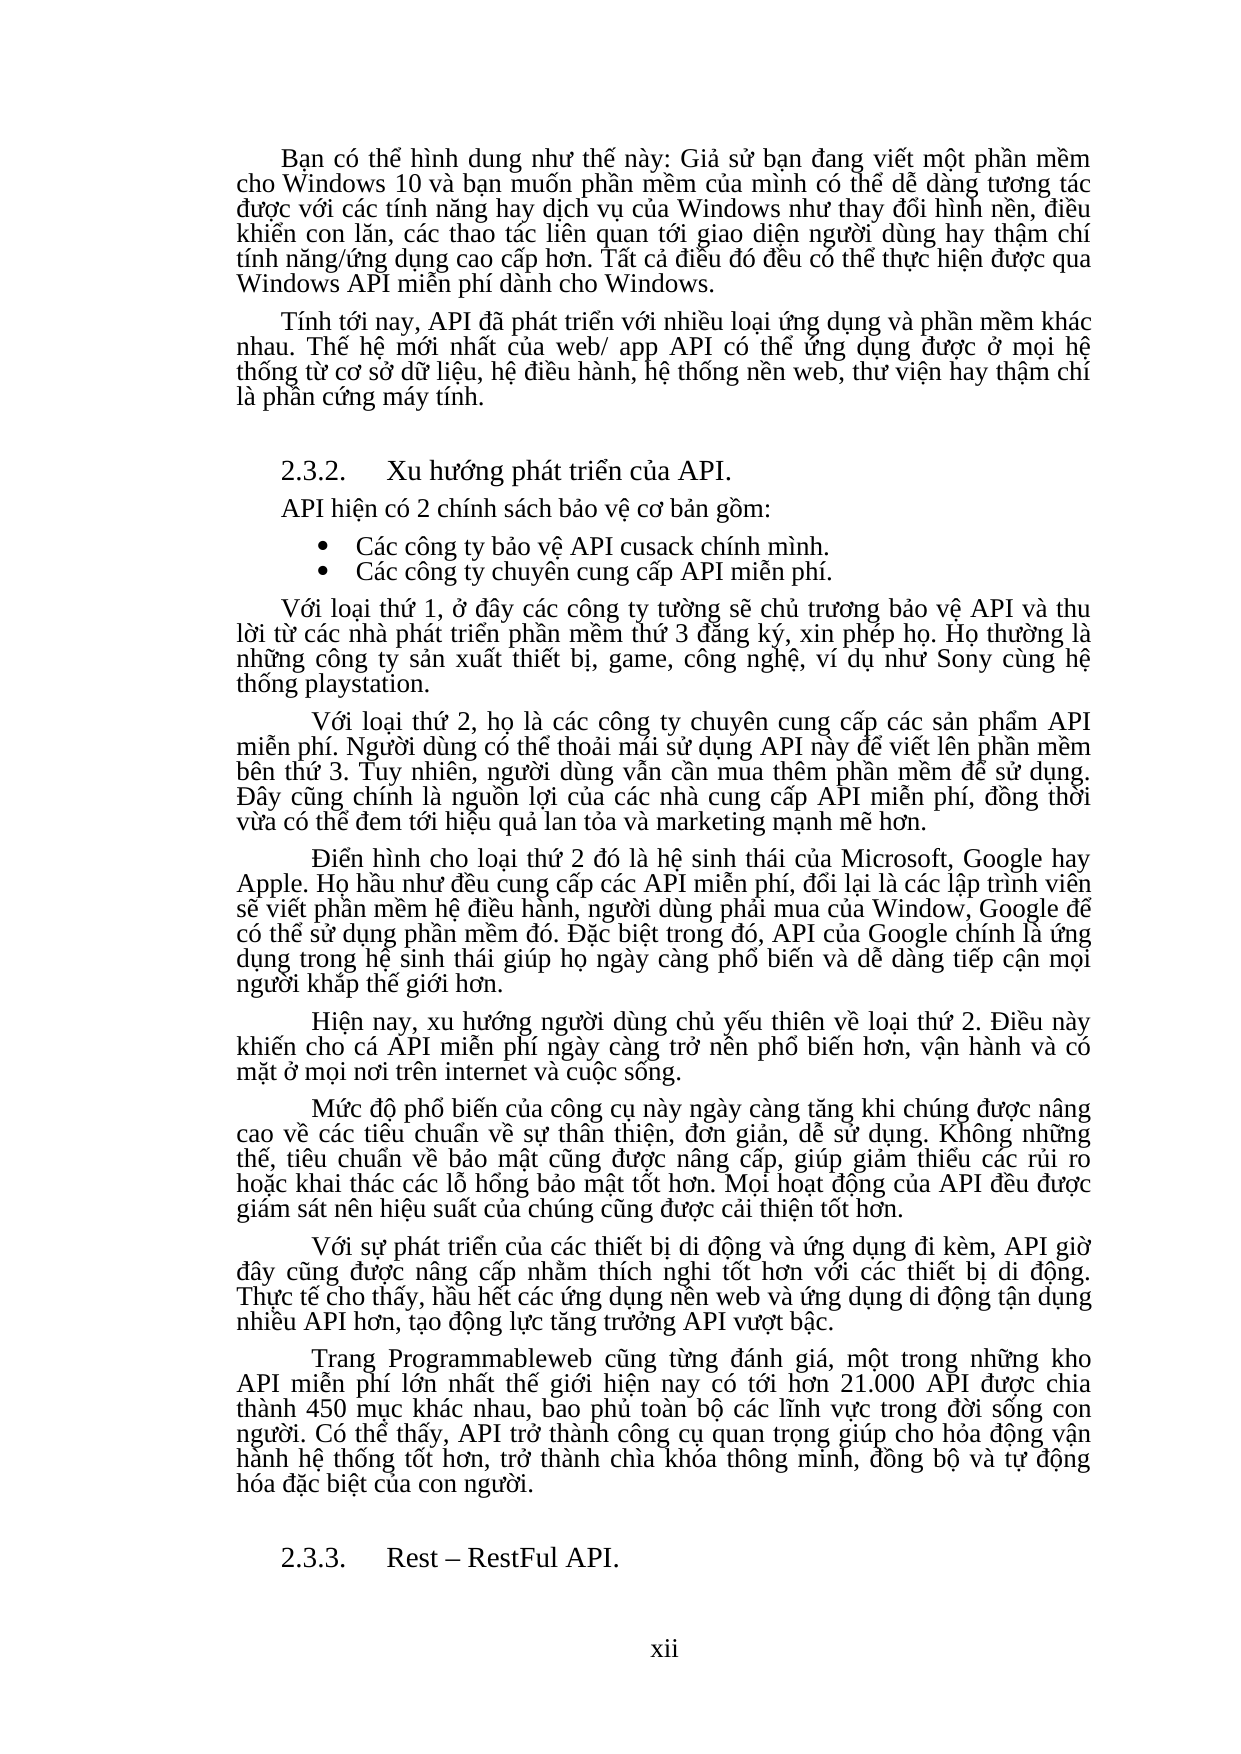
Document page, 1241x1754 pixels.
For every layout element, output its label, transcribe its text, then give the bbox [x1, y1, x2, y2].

text Trang Programmableweb cũng từng đánh giá, một trong những kho API miễn phí lớn nhất thế giới hiện nay có tới hơn 21.000 API được chia thành 450 mục khác nhau, bao phủ toàn bộ các lĩnh vực trong đời sống con người. Có thể thấy, API trở thành công cụ quan trọng giúp cho hỏa động vận hành hệ thống tốt hơn, trở thành chìa khóa thông minh, đồng bộ và tự động hóa đặc biệt của con người. [236, 1348, 1092, 1498]
text Tính tới nay, API đã phát triển với nhiều loại ứng dụng và phần mềm khác nhau. Thế hệ mới nhất của web/ app API có thể ứng dụng được ở mọi hệ thống từ cơ sở dữ liệu, hệ điều hành, hệ thống nền web, thư viện hay thậm chí là phần cứng máy tính. [236, 310, 1092, 410]
list Các công ty bảo vệ API cusack chính mình. [318, 535, 1092, 560]
text Bạn có thể hình dung như thế này: Giả sử bạn đang viết một phần mềm cho Windows 10 và bạn muốn phần mềm của mình có thể dễ dàng tương tác được với các tính năng hay dịch vụ của Windows như thay đổi hình nền, điều khiển con lăn, các thao tác liên quan tới giao diện người dùng hay thậm chí tính năng/ứng dụng cao cấp hơn. Tất cả điều đó đều có thể thực hiện được qua Windows API miễn phí dành cho Windows. [236, 148, 1092, 298]
subtitle 2.3.2. Xu hướng phát triển của API. [236, 460, 1092, 485]
text Với sự phát triển của các thiết bị di động và ứng dụng đi kèm, API giờ đây cũng được nâng cấp nhằm thích nghi tốt hơn với các thiết bị di động. Thực tế cho thấy, hầu hết các ứng dụng nền web và ứng dụng di động tận dụng nhiều API hơn, tạo động lực tăng trưởng API vượt bậc. [236, 1235, 1092, 1335]
subtitle 2.3.3. Rest – RestFul API. [236, 1548, 1092, 1573]
text Mức độ phổ biến của công cụ này ngày càng tăng khi chúng được nâng cao về các tiêu chuẩn về sự thân thiện, đơn giản, dễ sử dụng. Không những thế, tiêu chuẩn về bảo mật cũng được nâng cấp, giúp giảm thiểu các rủi ro hoặc khai thác các lỗ hổng bảo mật tốt hơn. Mọi hoạt động của API đều được giám sát nên hiệu suất của chúng cũng được cải thiện tốt hơn. [236, 1098, 1092, 1223]
text Với loại thứ 2, họ là các công ty chuyên cung cấp các sản phẩm API miễn phí. Người dùng có thể thoải mái sử dụng API này để viết lên phần mềm bên thứ 3. Tuy nhiên, người dùng vẫn cần mua thêm phần mềm để sử dụng. Đây cũng chính là nguồn lợi của các nhà cung cấp API miễn phí, đồng thời vừa có thể đem tới hiệu quả lan tỏa và marketing mạnh mẽ hơn. [236, 710, 1092, 835]
text Với loại thứ 1, ở đây các công ty tường sẽ chủ trương bảo vệ API và thu lời từ các nhà phát triển phần mềm thứ 3 đăng ký, xin phép họ. Họ thường là những công ty sản xuất thiết bị, game, công nghệ, ví dụ như Sony cùng hệ thống playstation. [236, 598, 1092, 698]
text Điển hình cho loại thứ 2 đó là hệ sinh thái của Microsoft, Google hay Apple. Họ hầu như đều cung cấp các API miễn phí, đổi lại là các lập trình viên sẽ viết phần mềm hệ điều hành, người dùng phải mua của Window, Google để có thể sử dụng phần mềm đó. Đặc biệt trong đó, API của Google chính là ứng dụng trong hệ sinh thái giúp họ ngày càng phổ biến và dễ dàng tiếp cận mọi người khắp thế giới hơn. [236, 848, 1092, 998]
text API hiện có 2 chính sách bảo vệ cơ bản gồm: [236, 498, 1092, 523]
text Hiện nay, xu hướng người dùng chủ yếu thiên về loại thứ 2. Điều này khiến cho cá API miễn phí ngày càng trở nên phổ biến hơn, vận hành và có mặt ở mọi nơi trên internet và cuộc sống. [236, 1010, 1092, 1085]
list Các công ty chuyên cung cấp API miễn phí. [318, 560, 1092, 585]
